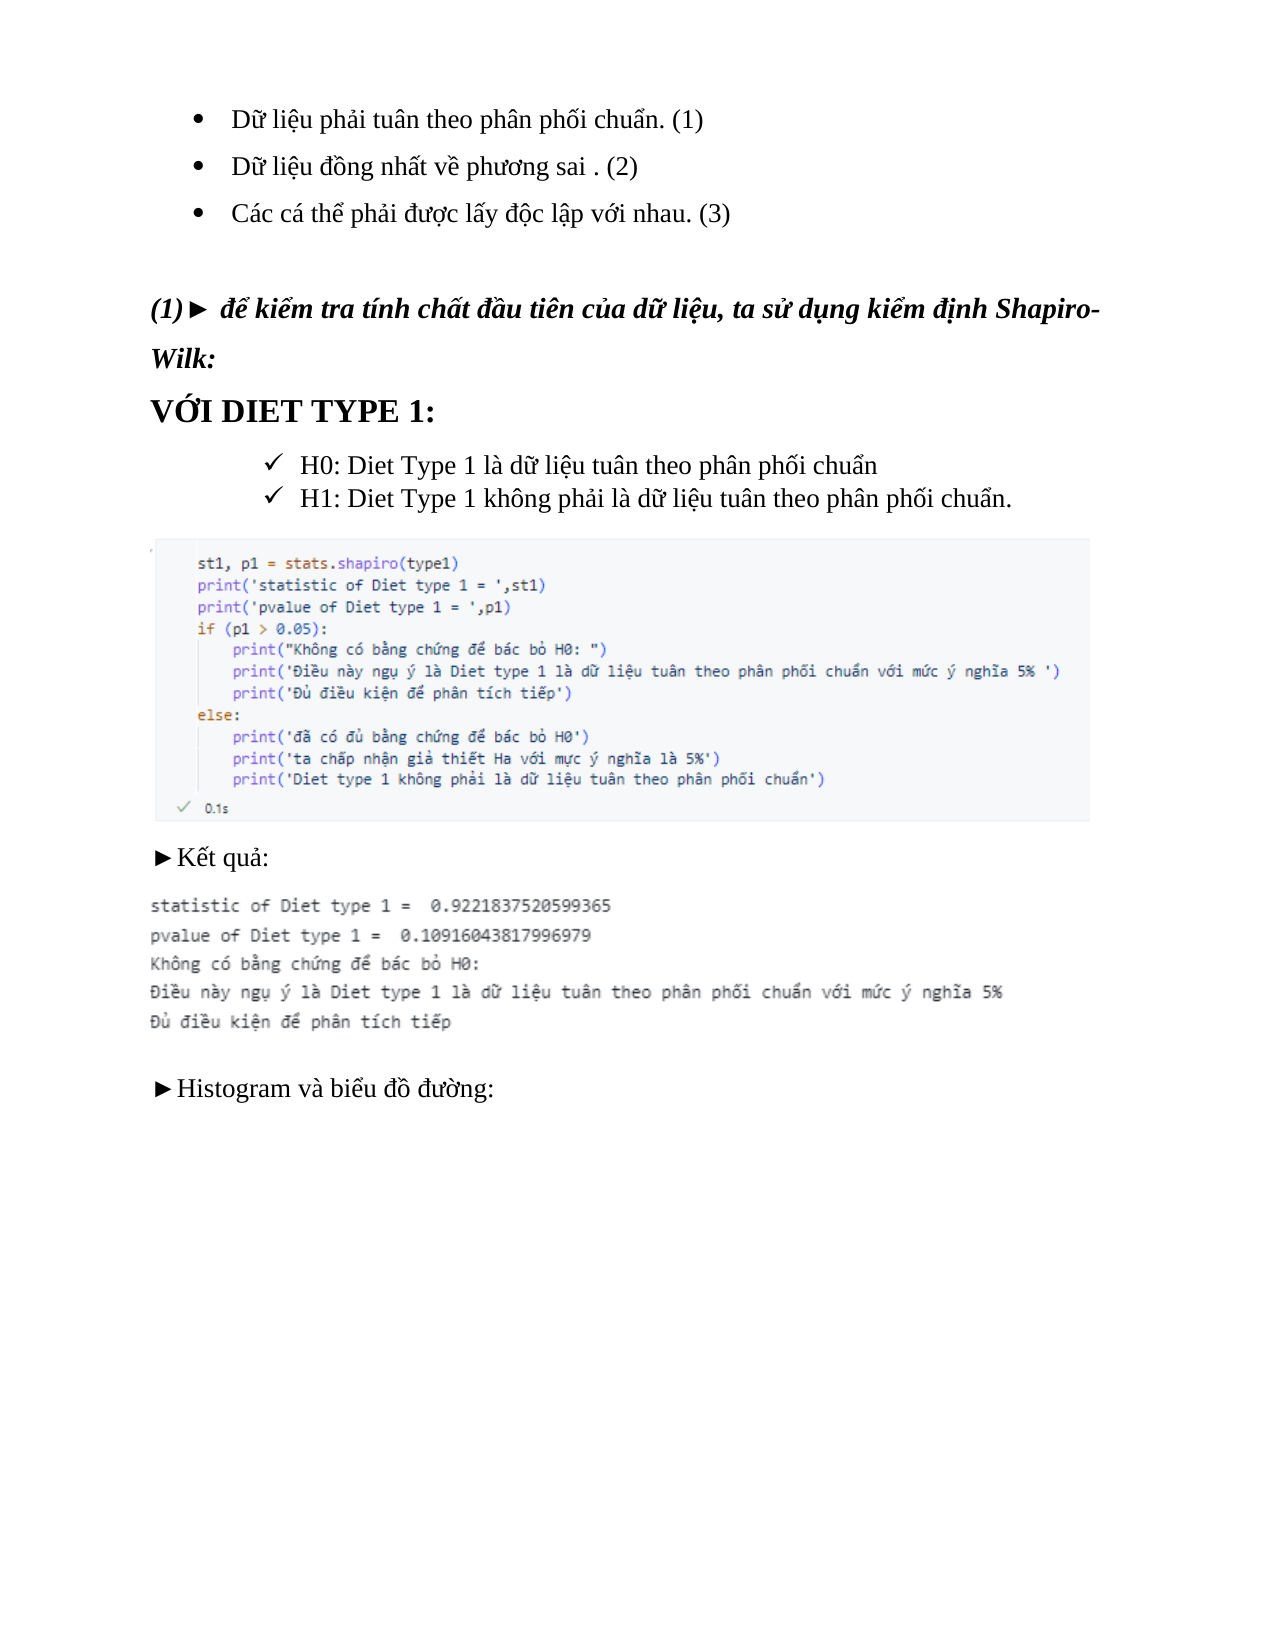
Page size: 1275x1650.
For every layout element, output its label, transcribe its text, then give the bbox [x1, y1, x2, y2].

list Các cá thể phải được lấy độc lập với nhau. (3) [194, 197, 1125, 228]
text ►Kết quả: [150, 841, 1125, 872]
list Dữ liệu phải tuân theo phân phối chuẩn. (1) [194, 103, 1125, 135]
picture [150, 887, 1019, 1058]
text ►Histogram và biểu đồ đường: [150, 1072, 1125, 1103]
text (1)► để kiểm tra tính chất đầu tiên của dữ liệu, ta sử dụng kiểm định Shapiro-Wilk: [150, 291, 1125, 374]
picture [150, 533, 1091, 827]
list Dữ liệu đồng nhất về phương sai . (2) [194, 150, 1125, 182]
list H0: Diet Type 1 là dữ liệu tuân theo phân phối chuẩn [262, 449, 1125, 480]
list H1: Diet Type 1 không phải là dữ liệu tuân theo phân phối chuẩn. [262, 483, 1125, 514]
text VỚI DIET TYPE 1: [150, 391, 1125, 430]
